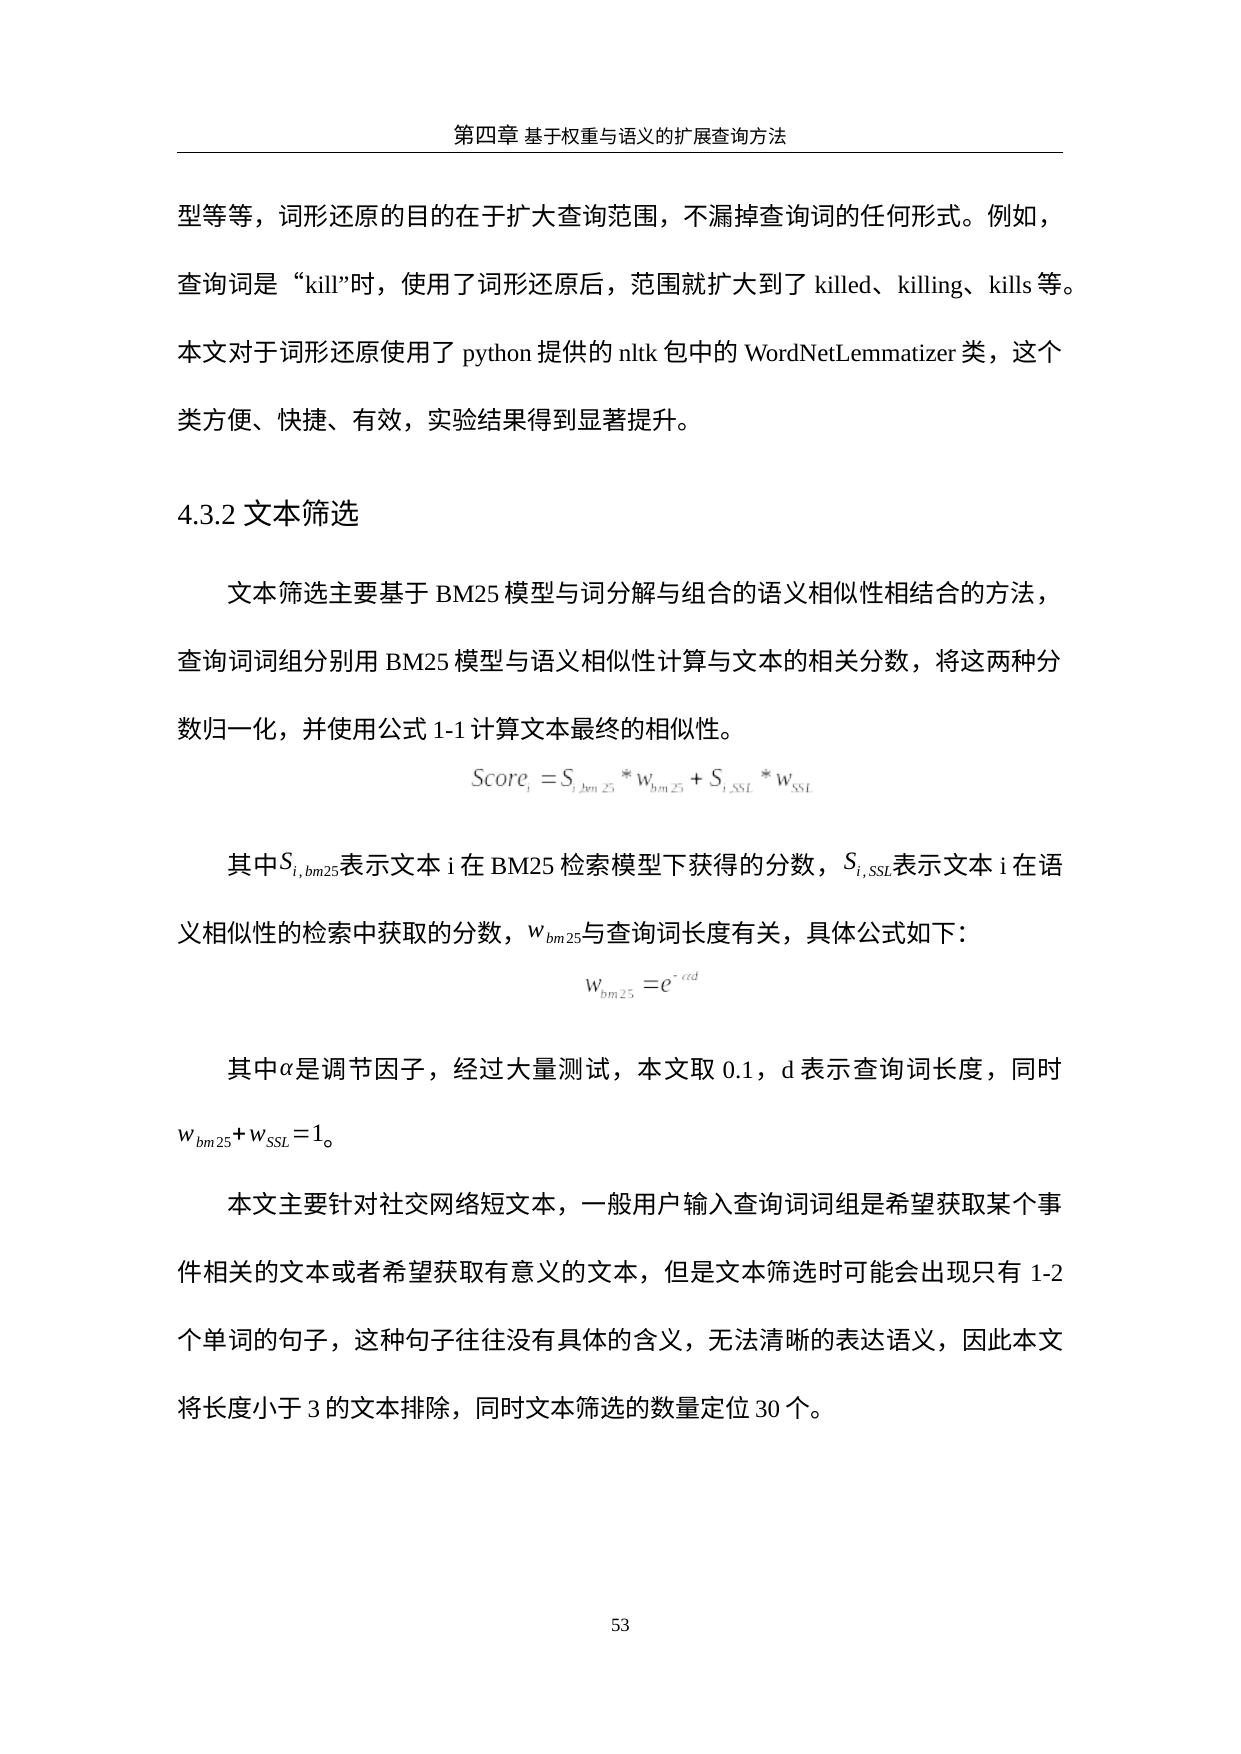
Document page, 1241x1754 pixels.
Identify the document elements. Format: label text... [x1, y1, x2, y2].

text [177, 181, 1063, 452]
text 其中是调节因子，经过大量测试，本文取0.1，d表示查询词长度，同时。 [177, 1033, 1063, 1169]
text 本文主要针对社交网络短文本，一般用户输入查询词词组是希望获取某个事件相关的文本或者希望获取有意义的文本，但是文本筛选时可能会出现只有1-2个单词的句子，这种句子往往没有具体的含义，无法清晰的表达语义，因此本文将长度小于3的文本排除，同时文本筛选的数量定位30个。 [177, 1169, 1063, 1441]
text 其中表示文本i在BM25检索模型下获得的分数，表示文本i在语义相似性的检索中获取的分数，与查询词长度有关，具体公式如下： [177, 829, 1063, 965]
text 文本筛选主要基于BM25模型与词分解与组合的语义相似性相结合的方法，查询词词组分别用BM25模型与语义相似性计算与文本的相关分数，将这两种分数归一化，并使用公式1-1计算文本最终的相似性。 [177, 558, 1063, 762]
subtitle 4.3.2 文本筛选 [177, 477, 1063, 545]
